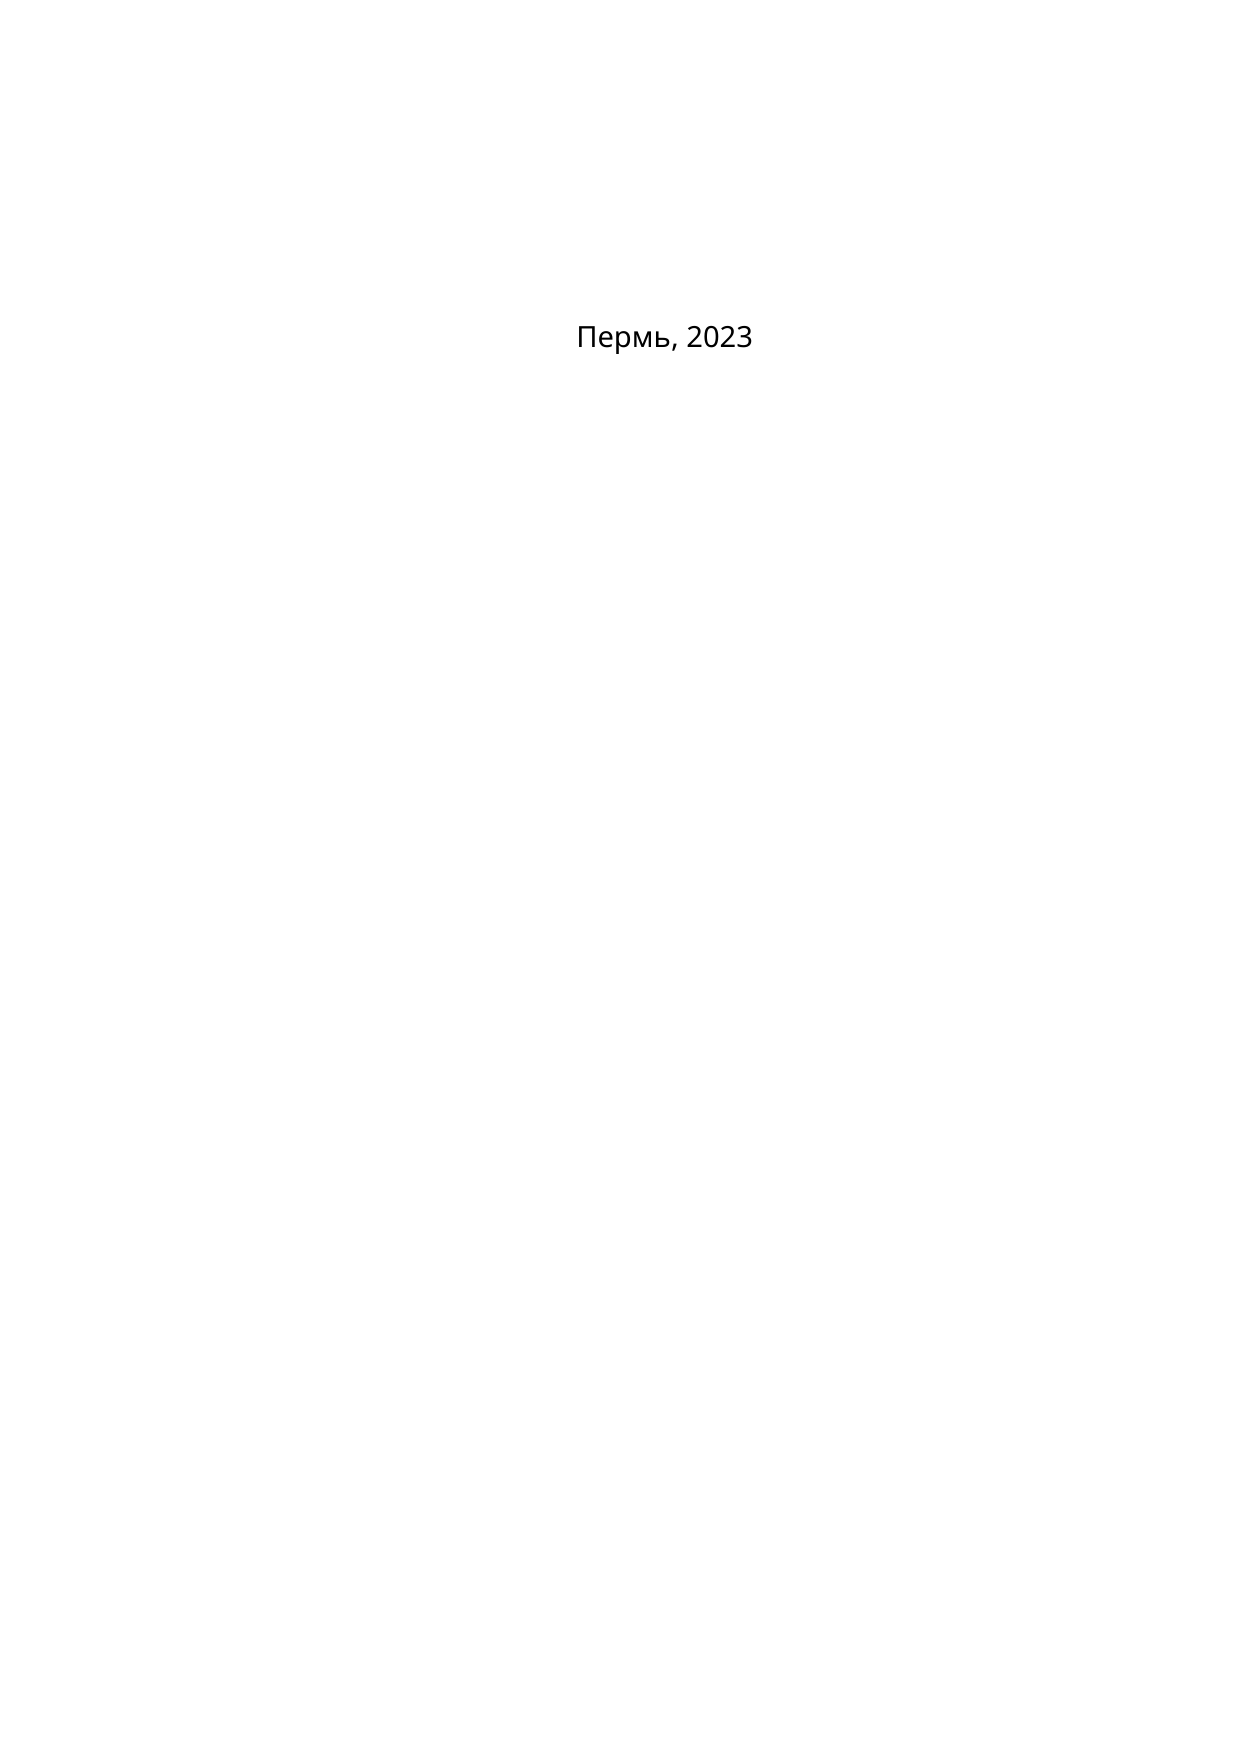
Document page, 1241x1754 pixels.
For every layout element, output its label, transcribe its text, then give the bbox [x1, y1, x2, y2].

text Пермь, 2023 [177, 317, 1152, 356]
